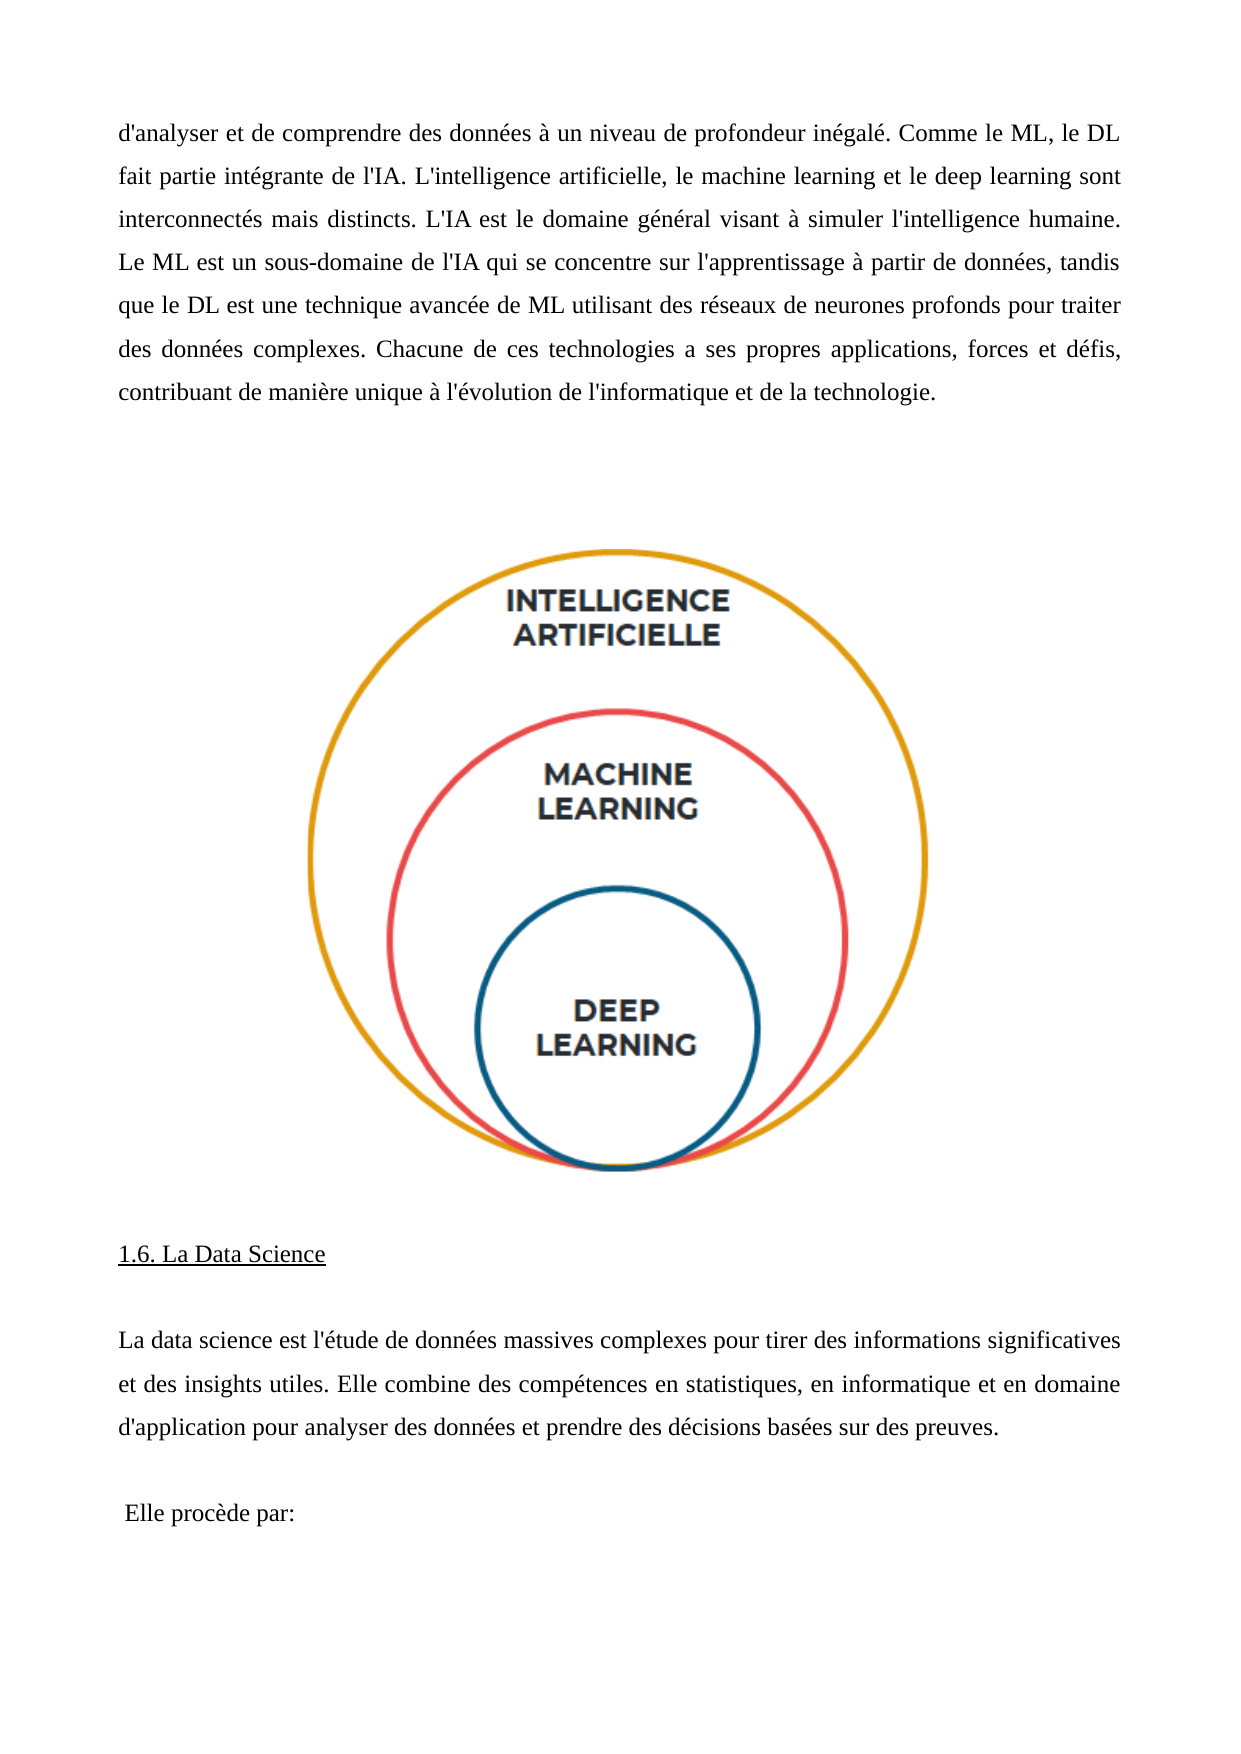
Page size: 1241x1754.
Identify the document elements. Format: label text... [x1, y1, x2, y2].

picture [307, 549, 933, 1175]
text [118, 118, 1122, 406]
text La data science est l'étude de données massives complexes pour tirer des informations significatives et des insights utiles. Elle combine des compétences en statistiques, en informatique et en domaine d'application pour analyser des données et prendre des décisions basées sur des preuves. [118, 1326, 1122, 1441]
text Elle procède par: [118, 1498, 1122, 1527]
text 1.6. La Data Science [118, 1239, 1122, 1268]
